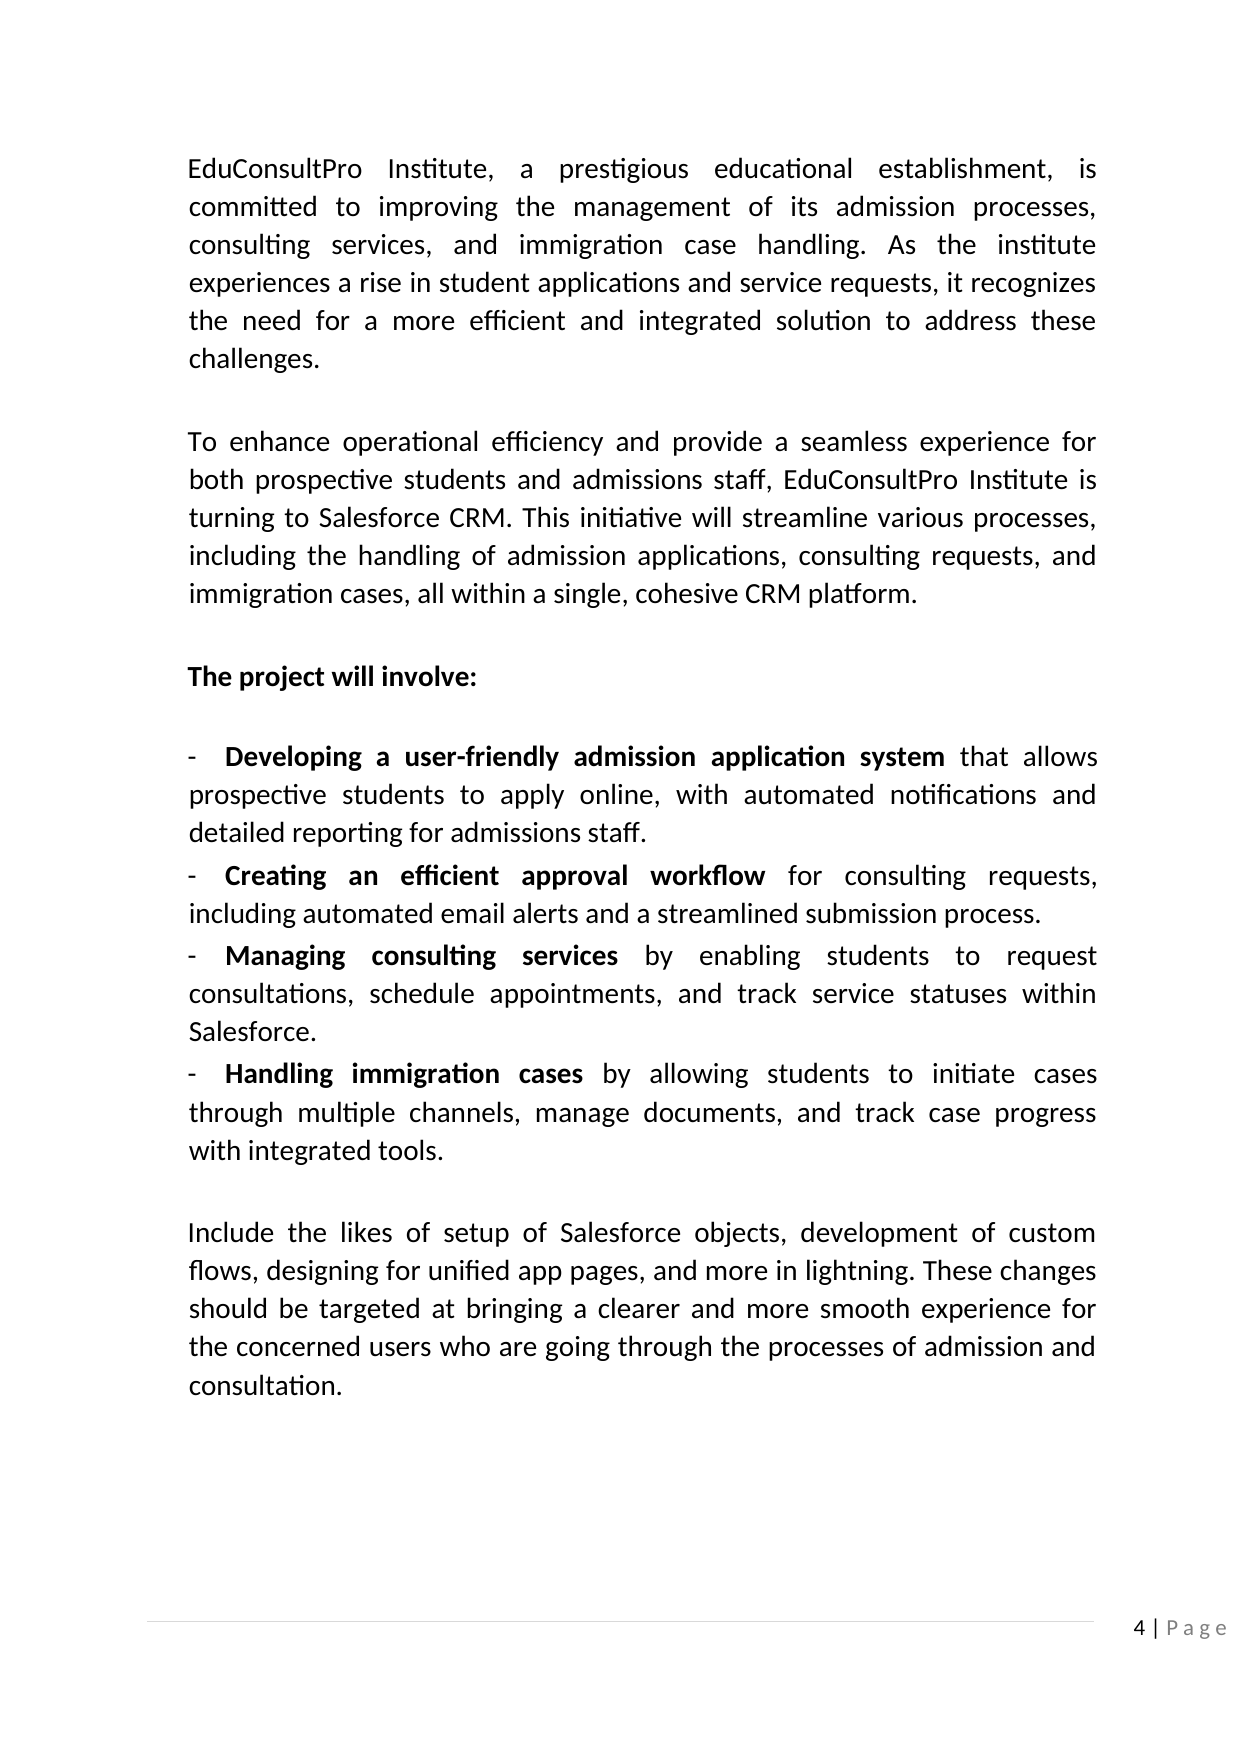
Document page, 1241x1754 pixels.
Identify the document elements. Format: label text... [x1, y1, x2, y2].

text The project will involve: [187, 658, 1228, 693]
text Include the likes of setup of Salesforce objects, development of custom flows, designing for unified app pages, and more in lightning. These changes should be targeted at bringing a clearer and more smooth experience for the concerned users who are going through the processes of admission and consultation. [187, 1214, 1098, 1402]
list Handling immigration cases by allowing students to initiate cases through multiple channels, manage documents, and track case progress with integrated tools. [187, 1056, 1098, 1167]
list Creating an efficient approval workflow for consulting requests, including automated email alerts and a streamlined submission process. [187, 857, 1098, 930]
text EduConsultPro Institute, a prestigious educational establishment, is committed to improving the management of its admission processes, consulting services, and immigration case handling. As the institute experiences a rise in student applications and service requests, it recognizes the need for a more efficient and integrated solution to address these challenges. [187, 150, 1098, 376]
list Managing consulting services by enabling students to request consultations, schedule appointments, and track service statuses within Salesforce. [187, 937, 1098, 1049]
list Developing a user-friendly admission application system that allows prospective students to apply online, with automated notifications and detailed reporting for admissions staff. [187, 738, 1098, 850]
text To enhance operational efficiency and provide a seamless experience for both prospective students and admissions staff, EduConsultPro Institute is turning to Salesforce CRM. This initiative will streamline various processes, including the handling of admission applications, consulting requests, and immigration cases, all within a single, cohesive CRM platform. [187, 423, 1098, 611]
